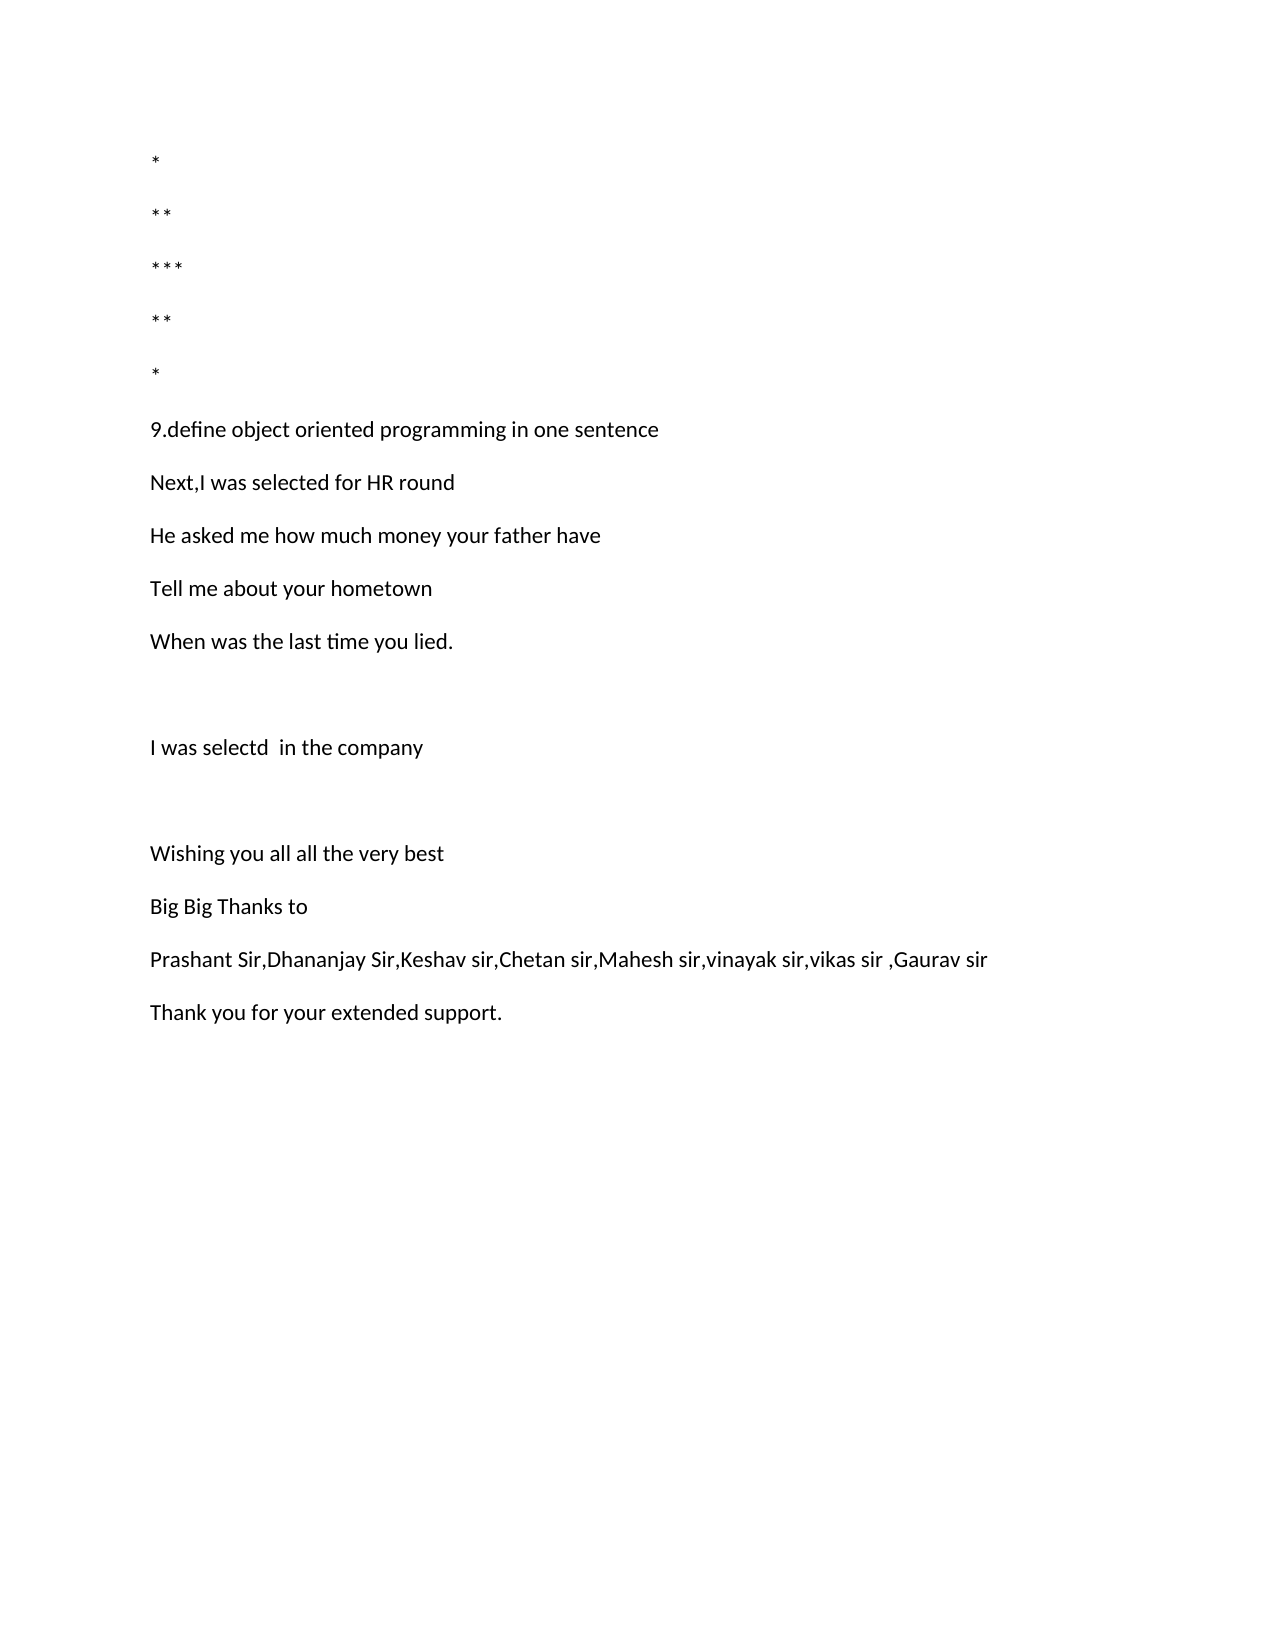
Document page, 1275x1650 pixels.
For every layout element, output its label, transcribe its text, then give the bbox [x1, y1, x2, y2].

text Big Big Thanks to [150, 892, 1125, 920]
text 9.define object oriented programming in one sentence [150, 415, 1125, 443]
text Thank you for your extended support. [150, 998, 1125, 1026]
text Next,I was selected for HR round [150, 468, 1125, 496]
text Wishing you all all the very best [150, 839, 1125, 867]
text Prashant Sir,Dhananjay Sir,Keshav sir,Chetan sir,Mahesh sir,vinayak sir,vikas sir ,Gaurav sir [150, 945, 1125, 973]
text * [150, 362, 1125, 390]
text ** [150, 203, 1125, 231]
text He asked me how much money your father have [150, 521, 1125, 549]
text * [150, 150, 1125, 178]
text When was the last time you lied. [150, 627, 1125, 655]
text ** [150, 309, 1125, 337]
text Tell me about your hometown [150, 574, 1125, 602]
text I was selectd in the company [150, 733, 1125, 761]
text *** [150, 256, 1125, 284]
